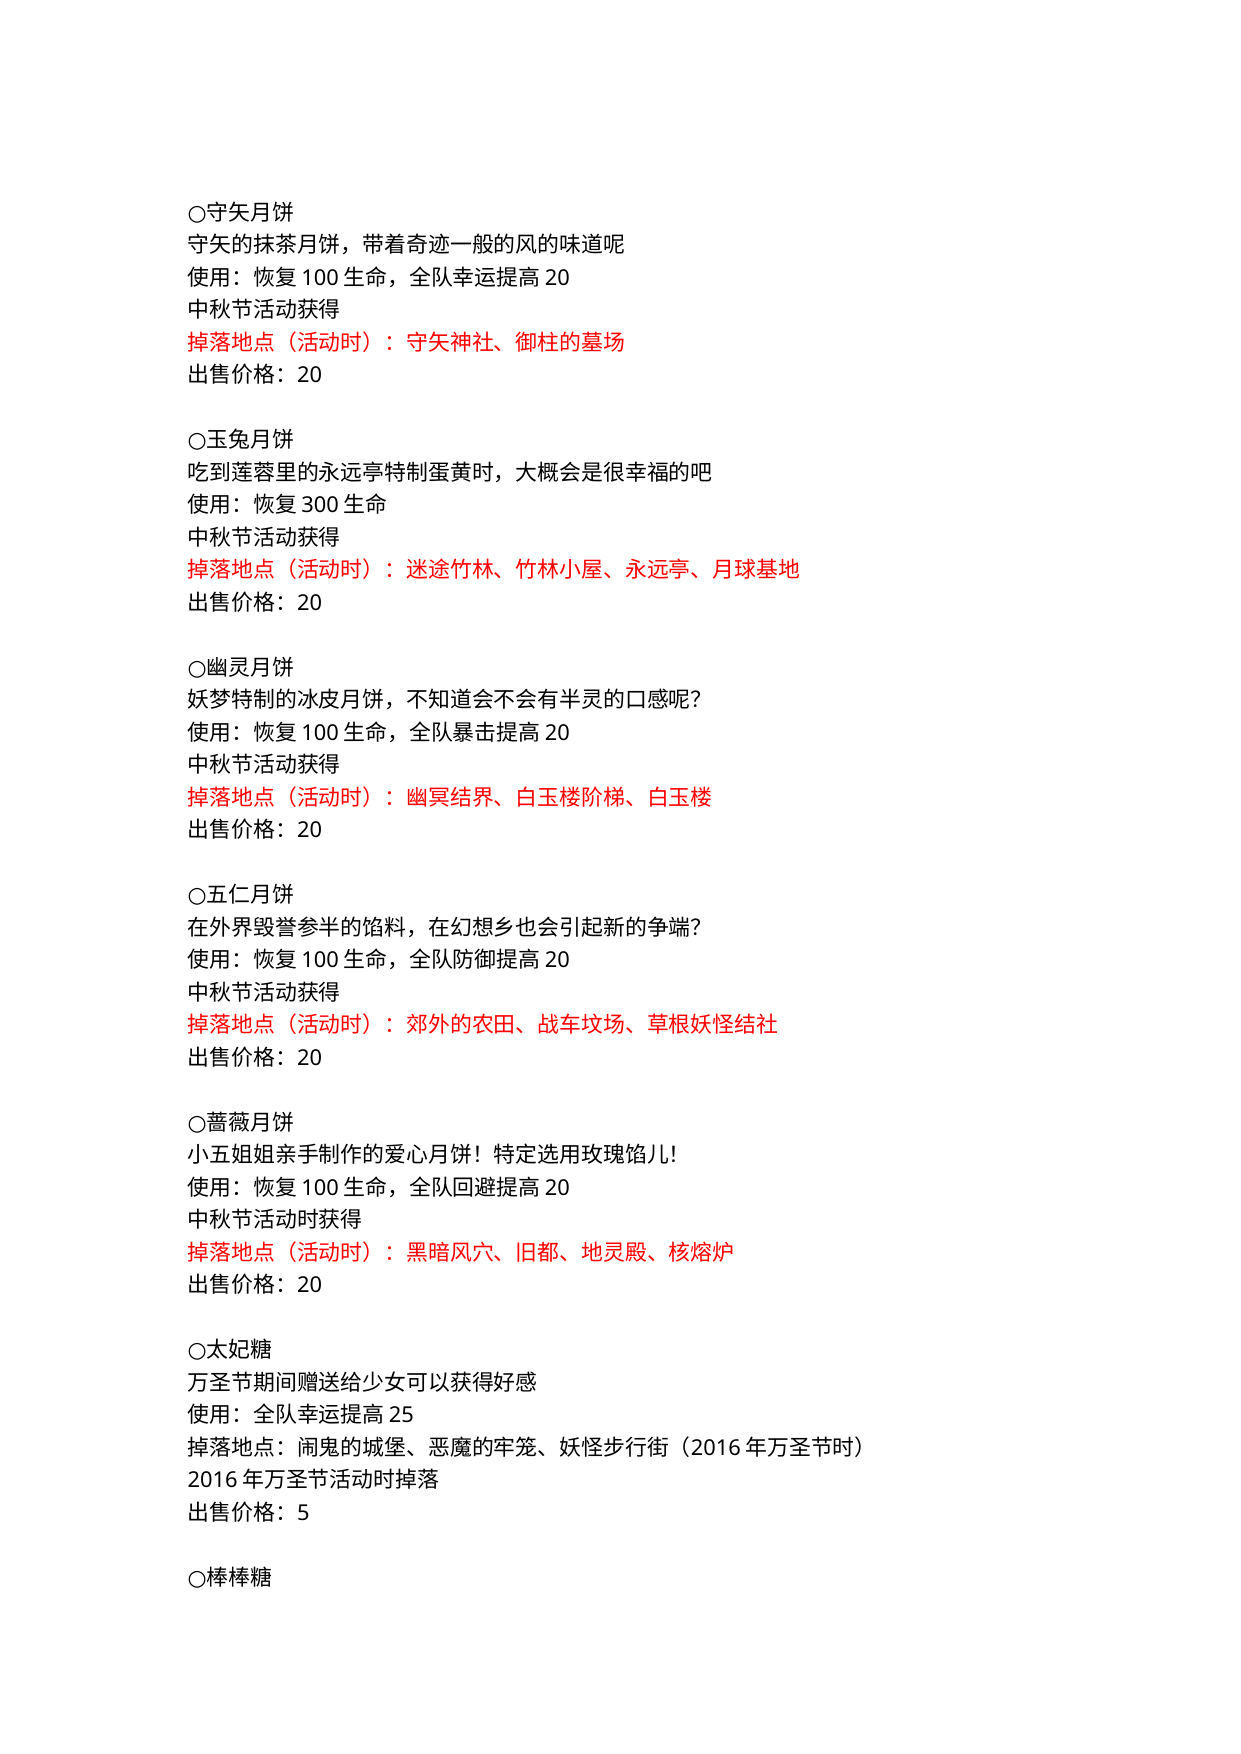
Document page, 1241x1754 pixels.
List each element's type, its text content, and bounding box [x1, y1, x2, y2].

text 万圣节期间赠送给少女可以获得好感 [187, 1364, 1053, 1397]
text 掉落地点：闹鬼的城堡、恶魔的牢笼、妖怪步行街（2016年万圣节时） [187, 1429, 1053, 1462]
text ○蔷薇月饼 [187, 1104, 1053, 1137]
text 掉落地点（活动时）：幽冥结界、白玉楼阶梯、白玉楼 [187, 779, 1053, 812]
text 掉落地点（活动时）：黑暗风穴、旧都、地灵殿、核熔炉 [187, 1234, 1053, 1267]
text 中秋节活动获得 [187, 974, 1053, 1007]
text ○守矢月饼 [187, 194, 1053, 227]
text 中秋节活动获得 [187, 519, 1053, 552]
text 出售价格：20 [187, 584, 1053, 617]
text 守矢的抹茶月饼，带着奇迹一般的风的味道呢 [187, 227, 1053, 259]
text 使用：恢复100生命，全队幸运提高20 [187, 259, 1053, 292]
text 使用：恢复300生命 [187, 487, 1053, 519]
text 中秋节活动获得 [187, 292, 1053, 324]
text 中秋节活动获得 [187, 747, 1053, 779]
text 2016年万圣节活动时掉落 [187, 1462, 1053, 1494]
text 出售价格：5 [187, 1494, 1053, 1527]
text ○玉兔月饼 [187, 422, 1053, 454]
text 出售价格：20 [187, 1267, 1053, 1299]
text ○五仁月饼 [187, 877, 1053, 909]
text 出售价格：20 [187, 357, 1053, 389]
text 中秋节活动时获得 [187, 1202, 1053, 1234]
text 掉落地点（活动时）：守矢神社、御柱的墓场 [187, 324, 1053, 357]
text 使用：全队幸运提高25 [187, 1397, 1053, 1429]
text 出售价格：20 [187, 1039, 1053, 1072]
text 掉落地点（活动时）：郊外的农田、战车坟场、草根妖怪结社 [187, 1007, 1053, 1039]
text 出售价格：20 [187, 812, 1053, 844]
text 在外界毁誉参半的馅料，在幻想乡也会引起新的争端？ [187, 909, 1053, 942]
text 使用：恢复100生命，全队回避提高20 [187, 1169, 1053, 1202]
text 掉落地点（活动时）：迷途竹林、竹林小屋、永远亭、月球基地 [187, 552, 1053, 584]
text ○太妃糖 [187, 1332, 1053, 1364]
text 吃到莲蓉里的永远亭特制蛋黄时，大概会是很幸福的吧 [187, 454, 1053, 487]
text 使用：恢复100生命，全队暴击提高20 [187, 714, 1053, 747]
text 妖梦特制的冰皮月饼，不知道会不会有半灵的口感呢？ [187, 682, 1053, 714]
text 使用：恢复100生命，全队防御提高20 [187, 942, 1053, 974]
text 小五姐姐亲手制作的爱心月饼！特定选用玫瑰馅儿！ [187, 1137, 1053, 1169]
text ○幽灵月饼 [187, 649, 1053, 682]
text ○棒棒糖 [187, 1559, 1053, 1592]
